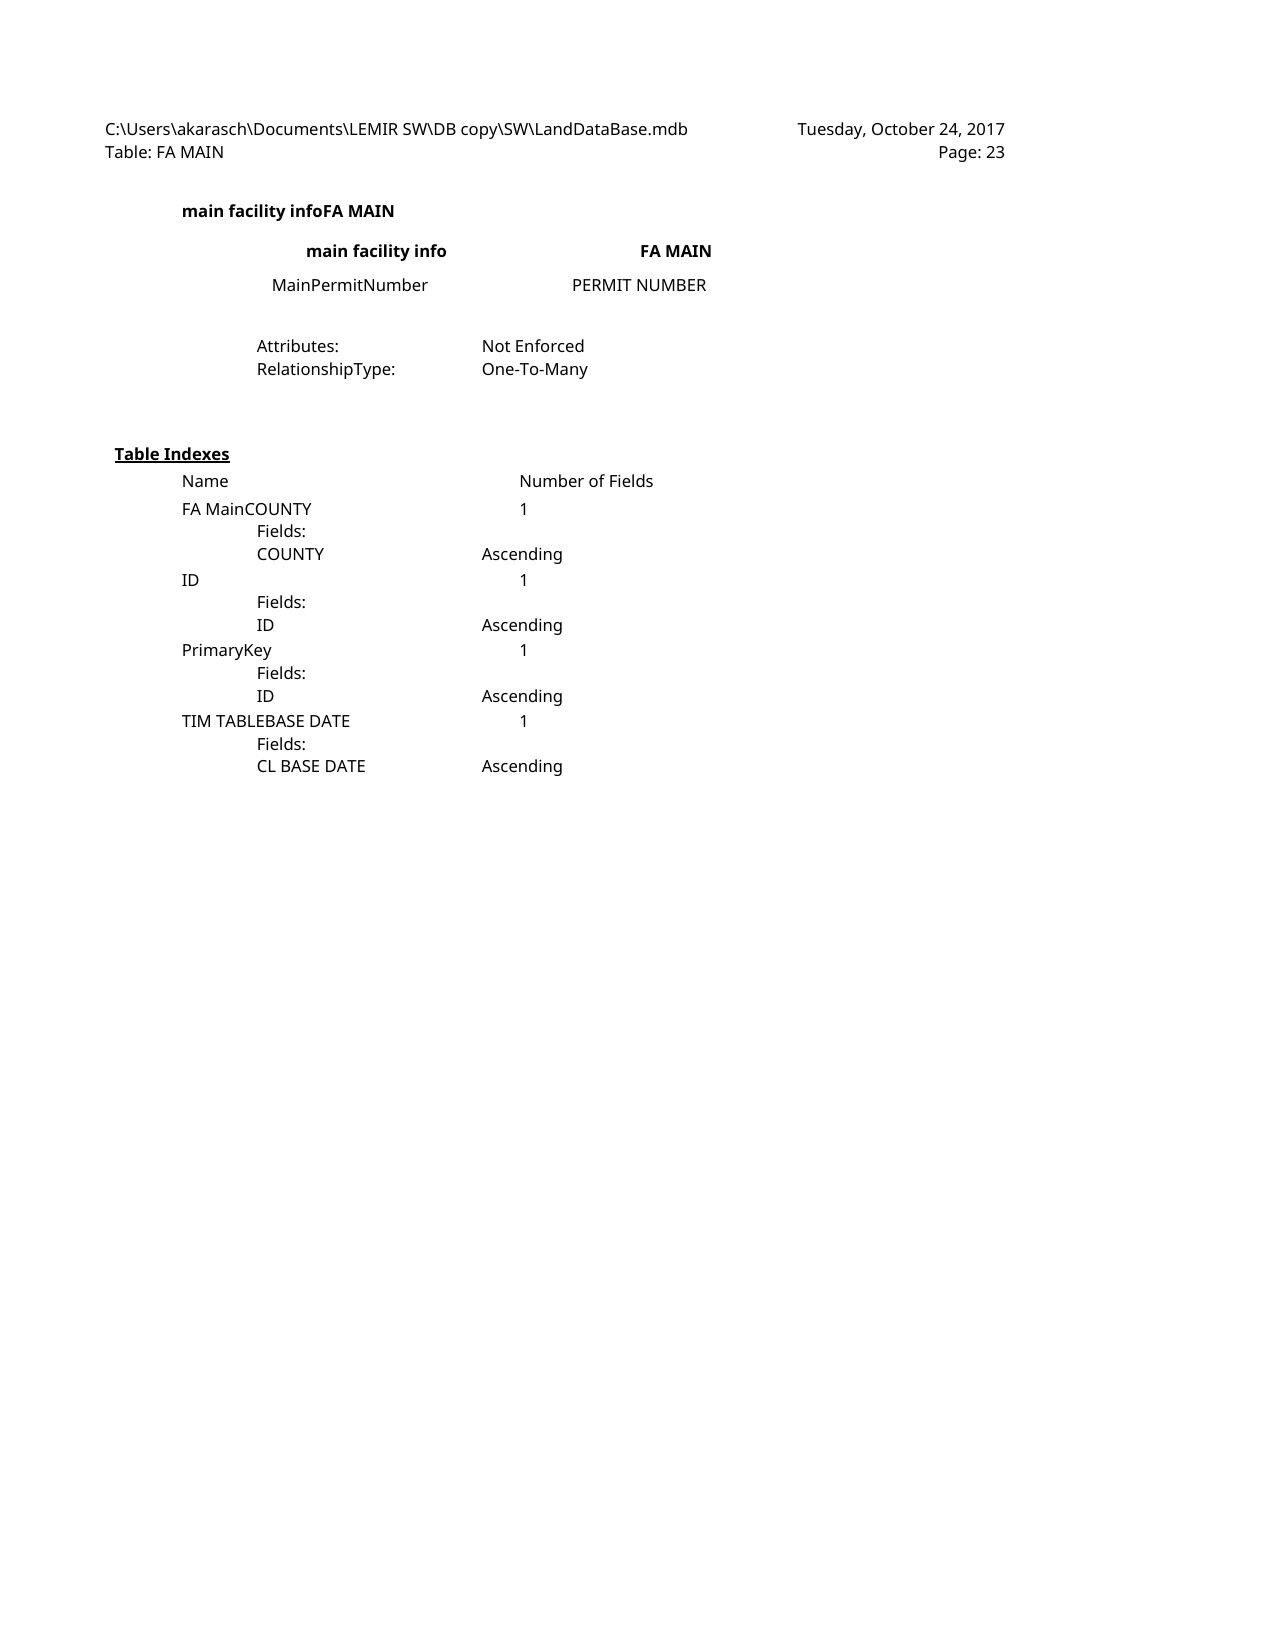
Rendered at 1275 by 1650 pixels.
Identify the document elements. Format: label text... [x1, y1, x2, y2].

text Table: FA MAIN Page: 23 [105, 140, 1170, 163]
text Fields: [105, 732, 1170, 755]
text main facility infoFA MAIN [105, 199, 1170, 222]
text CL BASE DATE Ascending [105, 755, 1170, 778]
text RelationshipType: One-To-Many [105, 357, 1170, 380]
text FA MainCOUNTY 1 [105, 497, 1170, 520]
text PrimaryKey 1 [105, 639, 1170, 662]
text ID 1 [105, 568, 1170, 591]
text TIM TABLEBASE DATE 1 [105, 709, 1170, 732]
text Fields: [105, 520, 1170, 543]
text ID Ascending [105, 613, 1170, 636]
text Name Number of Fields [105, 470, 1170, 493]
text Fields: [105, 591, 1170, 613]
text main facility info FA MAIN [105, 239, 1170, 262]
text Table Indexes [105, 442, 1170, 465]
text Fields: [105, 662, 1170, 684]
text Attributes: Not Enforced [105, 335, 1170, 357]
text ID Ascending [105, 684, 1170, 707]
text C:\Users\akarasch\Documents\LEMIR SW\DB copy\SW\LandDataBase.mdb Tuesday, October 24, 2017 [105, 117, 1170, 140]
text MainPermitNumber PERMIT NUMBER [105, 273, 1170, 296]
text COUNTY Ascending [105, 543, 1170, 566]
